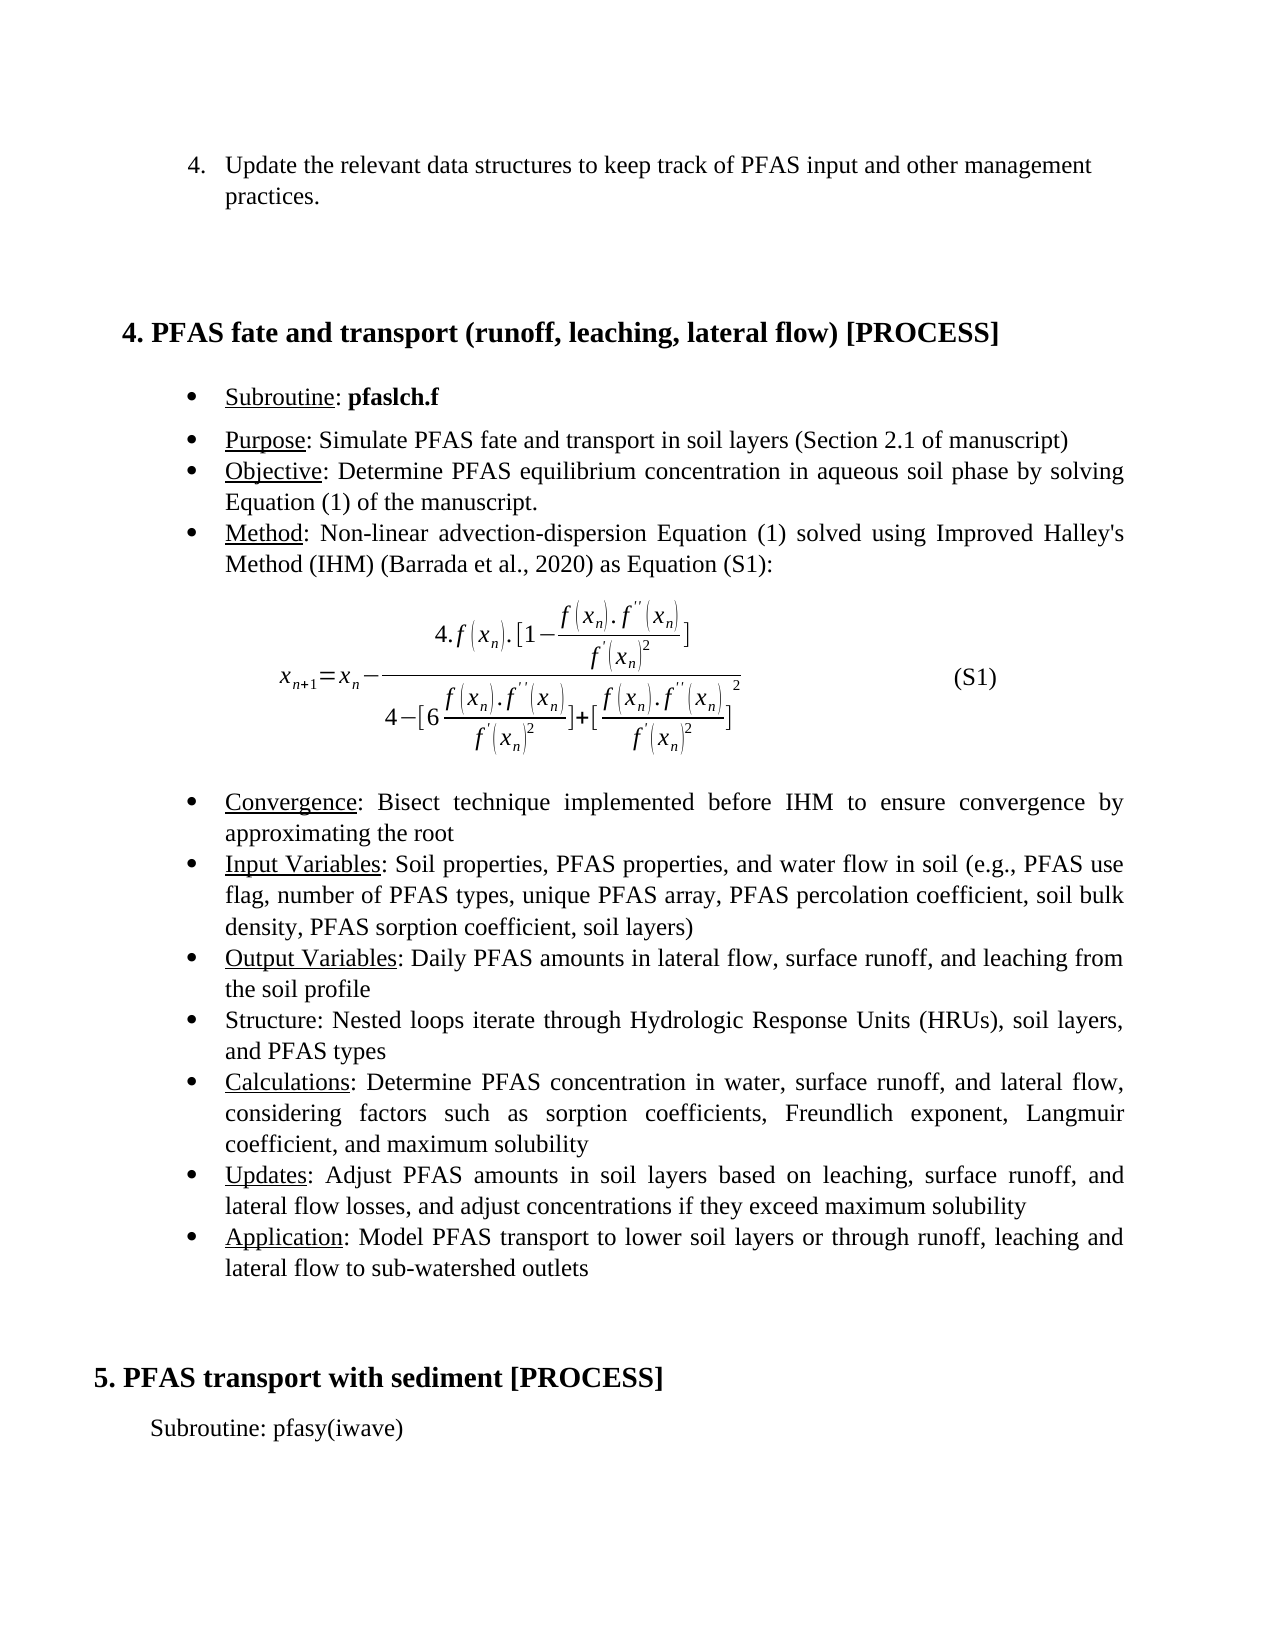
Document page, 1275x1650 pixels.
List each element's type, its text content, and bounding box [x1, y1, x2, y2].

text 5. PFAS transport with sediment [PROCESS] [94, 1361, 1125, 1394]
list Input Variables: Soil properties, PFAS properties, and water flow in soil (e.g., PFAS use flag, number of PFAS types, unique PFAS array, PFAS percolation coefficient, soil bulk density, PFAS sorption coefficient, soil layers) [187, 849, 1125, 940]
list Output Variables: Daily PFAS amounts in lateral flow, surface runoff, and leaching from the soil profile [187, 943, 1125, 1002]
list Update the relevant data structures to keep track of PFAS input and other management practices. [187, 150, 1125, 210]
text Subroutine: pfasy(iwave) [150, 1413, 1125, 1442]
list Objective: Determine PFAS equilibrium concentration in aqueous soil phase by solving Equation (1) of the manuscript. [187, 456, 1125, 516]
text (S1) [150, 597, 1125, 756]
list Purpose: Simulate PFAS fate and transport in soil layers (Section 2.1 of manuscript) [187, 425, 1125, 454]
list Application: Model PFAS transport to lower soil layers or through runoff, leaching and lateral flow to sub-watershed outlets [187, 1222, 1125, 1282]
list Convergence: Bisect technique implemented before IHM to ensure convergence by approximating the root [187, 787, 1125, 847]
list Updates: Adjust PFAS amounts in soil layers based on leaching, surface runoff, and lateral flow losses, and adjust concentrations if they exceed maximum solubility [187, 1160, 1125, 1220]
list Structure: Nested loops iterate through Hydrologic Response Units (HRUs), soil layers, and PFAS types [187, 1005, 1125, 1064]
list Subroutine: pfaslch.f [187, 382, 1125, 411]
text 4. PFAS fate and transport (runoff, leaching, lateral flow) [PROCESS] [122, 315, 1125, 348]
list Method: Non-linear advection-dispersion Equation (1) solved using Improved Halley's Method (IHM) (Barrada et al., 2020) as Equation (S1): [187, 518, 1125, 578]
list Calculations: Determine PFAS concentration in water, surface runoff, and lateral flow, considering factors such as sorption coefficients, Freundlich exponent, Langmuir coefficient, and maximum solubility [187, 1067, 1125, 1158]
